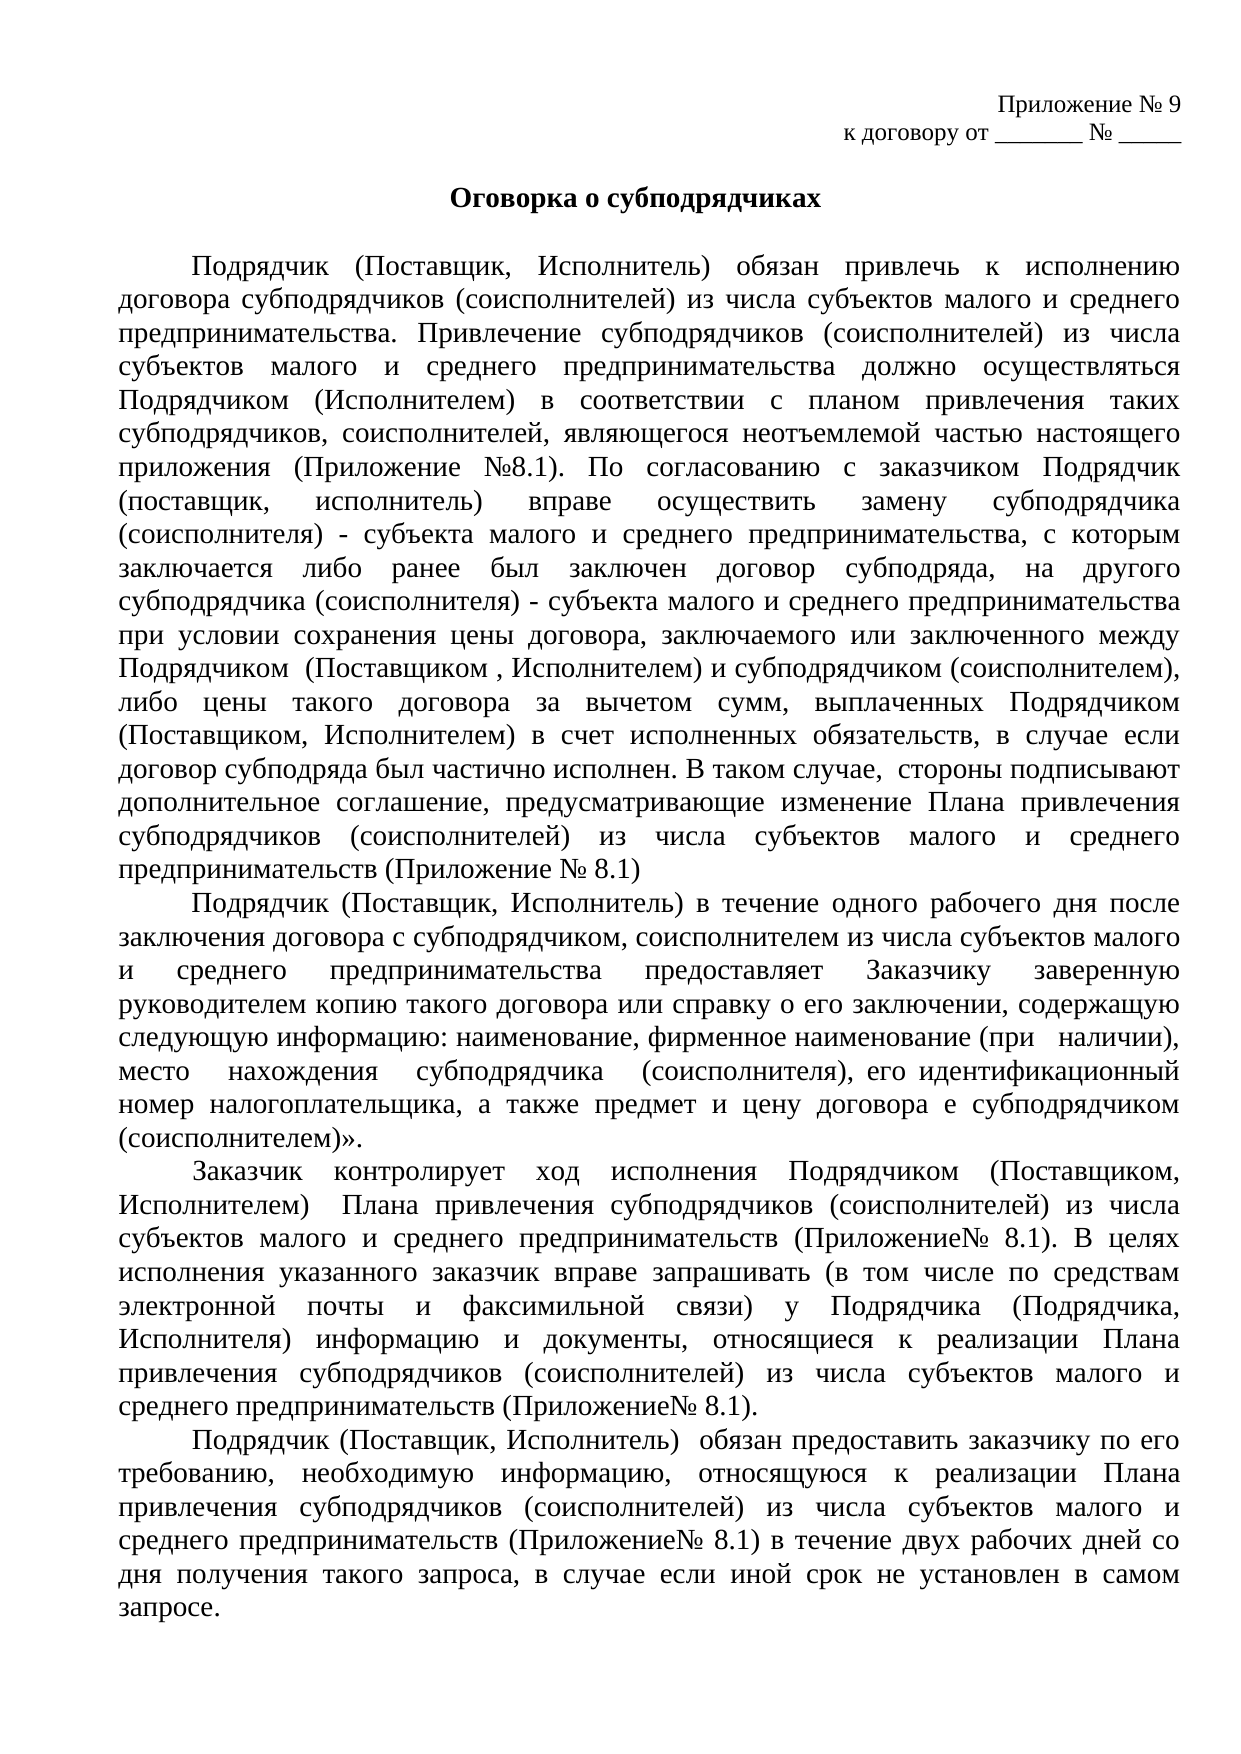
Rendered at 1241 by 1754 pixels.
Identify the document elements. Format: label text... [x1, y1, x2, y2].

text Подрядчик (Поставщик, Исполнитель) обязан предоставить заказчику по его требованию, необходимую информацию, относящуюся к реализации Плана привлечения субподрядчиков (соисполнителей) из числа субъектов малого и среднего предпринимательств (Приложение№ 8.1) в течение двух рабочих дней со дня получения такого запроса, в случае если иной срок не установлен в самом запросе. [118, 1422, 1181, 1623]
text Заказчик контролирует ход исполнения Подрядчиком (Поставщиком, Исполнителем) Плана привлечения субподрядчиков (соисполнителей) из числа субъектов малого и среднего предпринимательств (Приложение№ 8.1). В целях исполнения указанного заказчик вправе запрашивать (в том числе по средствам электронной почты и факсимильной связи) у Подрядчика (Подрядчика, Исполнителя) информацию и документы, относящиеся к реализации Плана привлечения субподрядчиков (соисполнителей) из числа субъектов малого и среднего предпринимательств (Приложение№ 8.1). [118, 1153, 1181, 1422]
text Подрядчик (Поставщик, Исполнитель) в течение одного рабочего дня после заключения договора с субподрядчиком, соисполнителем из числа субъектов малого и среднего предпринимательства предоставляет Заказчику заверенную руководителем копию такого договора или справку о его заключении, содержащую следующую информацию: наименование, фирменное наименование (при наличии), место нахождения субподрядчика (соисполнителя), его идентификационный номер налогоплательщика, а также предмет и цену договора е субподрядчиком (соисполнителем)». [118, 885, 1181, 1153]
text Оговорка о субподрядчиках [89, 180, 1181, 214]
text Подрядчик (Поставщик, Исполнитель) обязан привлечь к исполнению договора субподрядчиков (соисполнителей) из числа субъектов малого и среднего предпринимательства. Привлечение субподрядчиков (соисполнителей) из числа субъектов малого и среднего предпринимательства должно осуществляться Подрядчиком (Исполнителем) в соответствии с планом привлечения таких субподрядчиков, соисполнителей, являющегося неотъемлемой частью настоящего приложения (Приложение №8.1). По согласованию с заказчиком Подрядчик (поставщик, исполнитель) вправе осуществить замену субподрядчика (соисполнителя) - субъекта малого и среднего предпринимательства, с которым заключается либо ранее был заключен договор субподряда, на другого субподрядчика (соисполнителя) - субъекта малого и среднего предпринимательства при условии сохранения цены договора, заключаемого или заключенного между Подрядчиком (Поставщиком , Исполнителем) и субподрядчиком (соисполнителем), либо цены такого договора за вычетом сумм, выплаченных Подрядчиком (Поставщиком, Исполнителем) в счет исполненных обязательств, в случае если договор субподряда был частично исполнен. В таком случае, стороны подписывают дополнительное соглашение, предусматривающие изменение Плана привлечения субподрядчиков (соисполнителей) из числа субъектов малого и среднего предпринимательств (Приложение № 8.1) [118, 248, 1181, 885]
text к договору от _______ № _____ [118, 117, 1181, 146]
text Приложение № 9 [118, 89, 1181, 117]
